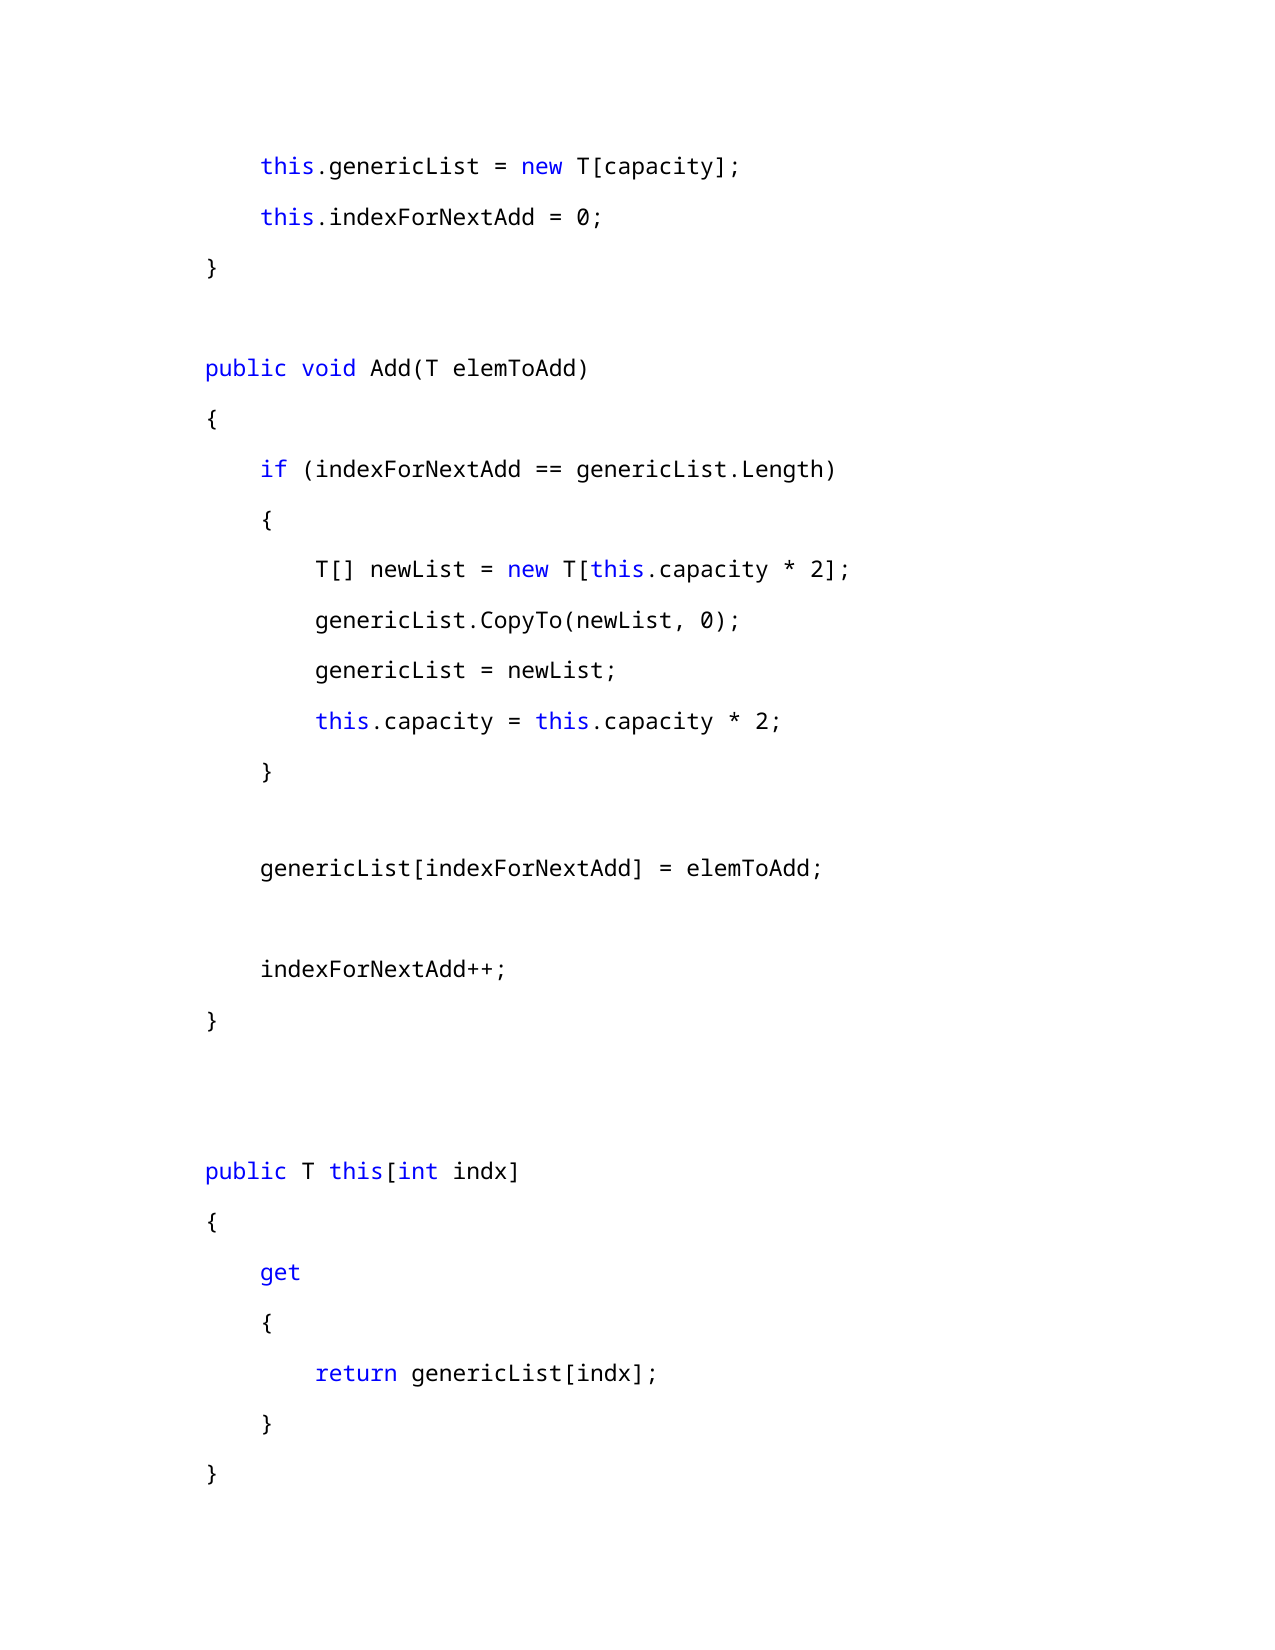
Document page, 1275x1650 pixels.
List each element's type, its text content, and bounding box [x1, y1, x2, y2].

text genericList.CopyTo(newList, 0); [150, 604, 1125, 635]
text return genericList[indx]; [150, 1356, 1125, 1388]
text public T this[int indx] [150, 1155, 1125, 1186]
text } [150, 1457, 1125, 1488]
text genericList = newList; [150, 654, 1125, 685]
text public void Add(T elemToAdd) [150, 352, 1125, 383]
text } [150, 755, 1125, 786]
text this.indexForNextAdd = 0; [150, 200, 1125, 232]
text this.genericList = new T[capacity]; [150, 150, 1125, 181]
text if (indexForNextAdd == genericList.Length) [150, 452, 1125, 484]
text this.capacity = this.capacity * 2; [150, 704, 1125, 736]
text } [150, 1003, 1125, 1035]
text { [150, 503, 1125, 534]
text get [150, 1256, 1125, 1287]
text { [150, 402, 1125, 433]
text { [150, 1306, 1125, 1337]
text indexForNextAdd++; [150, 953, 1125, 984]
text } [150, 1407, 1125, 1438]
text T[] newList = new T[this.capacity * 2]; [150, 553, 1125, 584]
text genericList[indexForNextAdd] = elemToAdd; [150, 852, 1125, 883]
text } [150, 251, 1125, 282]
text { [150, 1205, 1125, 1236]
